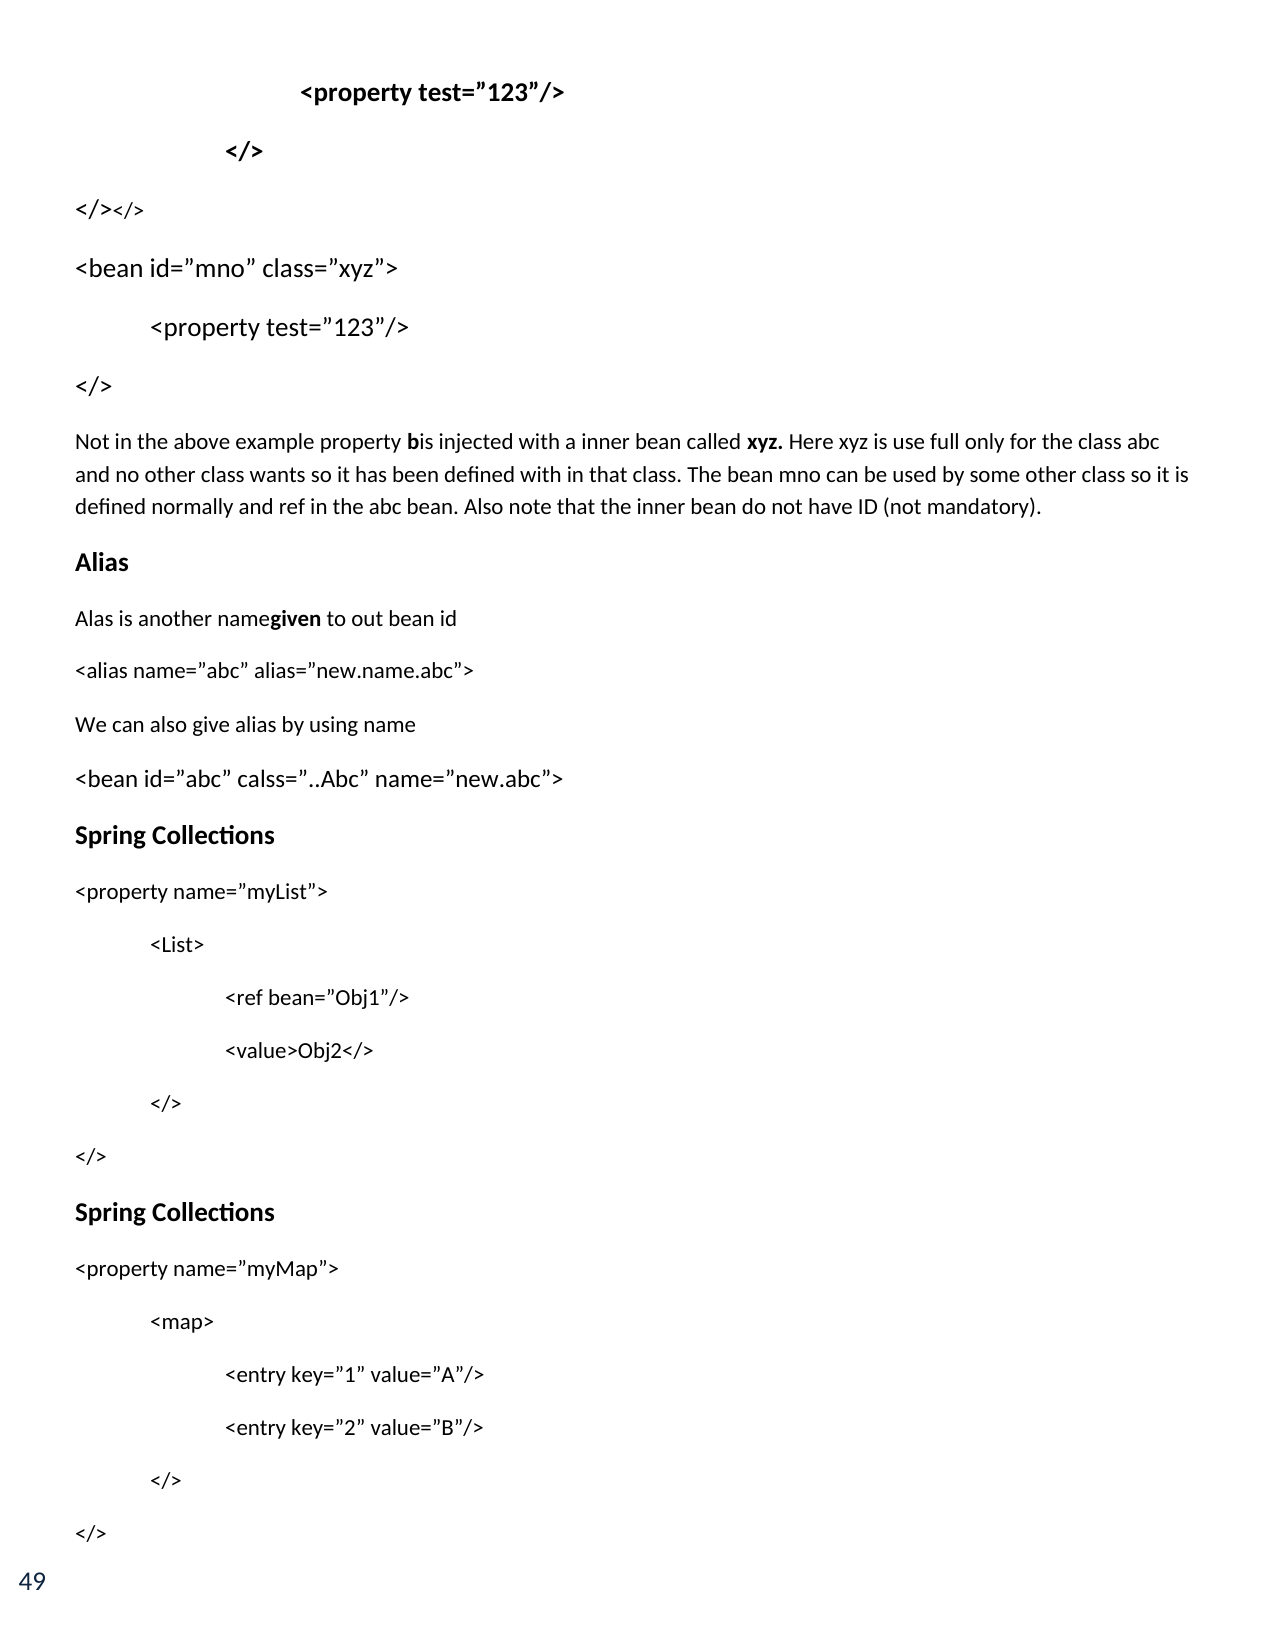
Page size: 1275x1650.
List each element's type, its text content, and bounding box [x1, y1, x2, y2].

text <value>Obj2</> [75, 1036, 1200, 1064]
text </> [75, 369, 1200, 402]
text Alias [75, 545, 1200, 578]
text <map> [75, 1307, 1200, 1335]
text Alas is another namegiven to out bean id [75, 604, 1200, 632]
text Spring Collections [75, 1195, 1200, 1228]
text <property name=”myMap”> [75, 1254, 1200, 1282]
text <property test=”123”/> [75, 75, 1200, 108]
text <bean id=”abc” calss=”..Abc” name=”new.abc”> [75, 763, 1200, 793]
text </></> [75, 192, 1200, 226]
text <property test=”123”/> [75, 310, 1200, 343]
text </> [75, 1142, 1200, 1170]
text Not in the above example property bis injected with a inner bean called xyz. Here xyz is use full only for the class abc and no other class wants so it has been defined with in that class. The bean mno can be used by some other class so it is defined normally and ref in the abc bean. Also note that the inner bean do not have ID (not mandatory). [75, 427, 1200, 520]
text <entry key=”2” value=”B”/> [75, 1413, 1200, 1441]
text </> [75, 1089, 1200, 1117]
text Spring Collections [75, 818, 1200, 852]
text <property name=”myList”> [75, 877, 1200, 905]
text <List> [75, 930, 1200, 958]
text We can also give alias by using name [75, 710, 1200, 738]
text </> [75, 134, 1200, 167]
text </> [75, 1466, 1200, 1494]
text <alias name=”abc” alias=”new.name.abc”> [75, 657, 1200, 685]
text <entry key=”1” value=”A”/> [75, 1360, 1200, 1388]
text <bean id=”mno” class=”xyz”> [75, 251, 1200, 284]
text <ref bean=”Obj1”/> [75, 983, 1200, 1011]
text </> [75, 1519, 1200, 1547]
